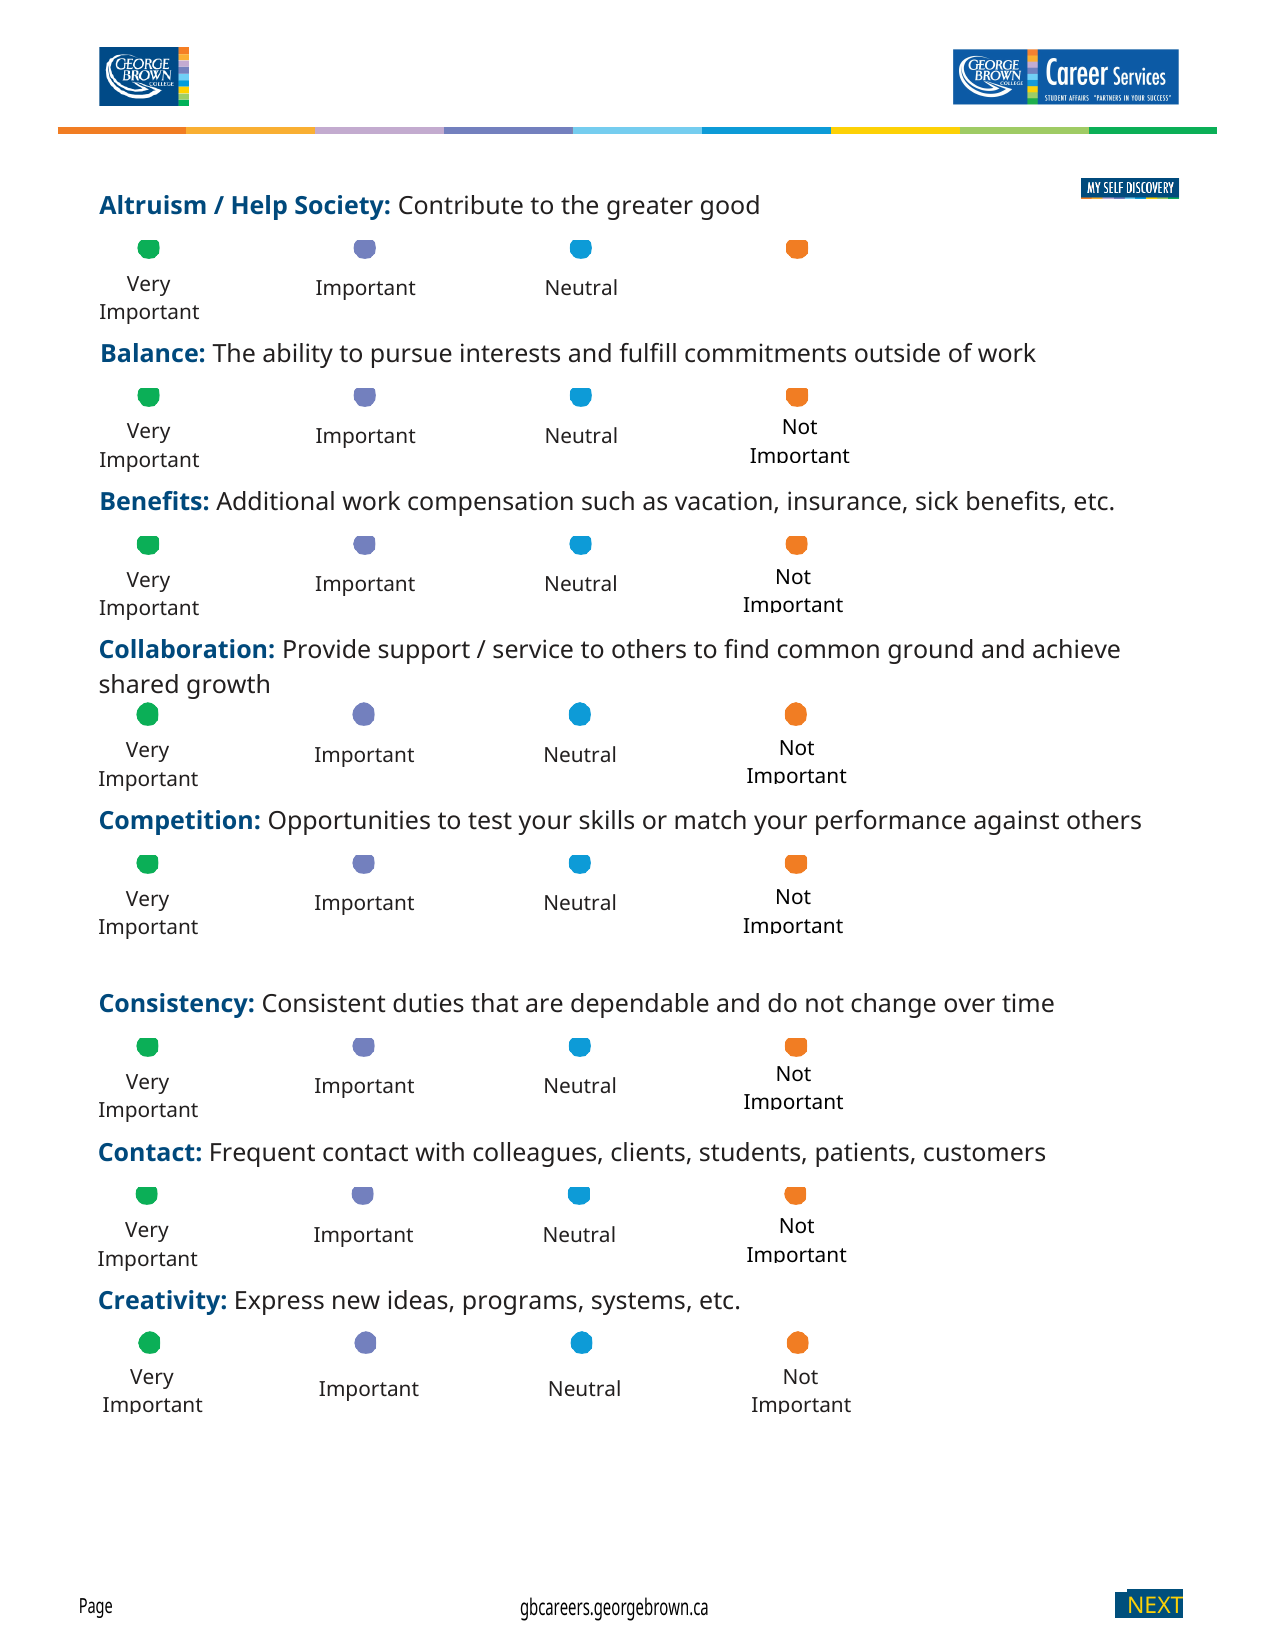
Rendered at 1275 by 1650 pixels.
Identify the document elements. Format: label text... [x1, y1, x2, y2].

picture [786, 240, 809, 259]
picture [785, 536, 808, 555]
picture [135, 1187, 158, 1205]
text Important Neutral [344, 899, 845, 913]
text Very Important [99, 269, 199, 326]
text Consistency: Consistent duties that are dependable and do not change over time [98, 986, 1275, 1020]
picture [570, 1331, 577, 1338]
picture [352, 702, 375, 726]
text Important Neutral [346, 284, 847, 298]
picture [786, 388, 809, 407]
picture [353, 388, 376, 407]
picture [136, 536, 160, 555]
picture [99, 47, 189, 106]
text Very Important [98, 1067, 198, 1124]
text Very Important [98, 735, 198, 792]
text Benefits: Additional work compensation such as vacation, insurance, sick benefits, etc. [99, 484, 1275, 518]
picture [352, 1038, 375, 1057]
picture [568, 702, 575, 709]
picture [953, 49, 1180, 105]
text Important Neutral [343, 1231, 845, 1245]
picture [786, 1331, 809, 1354]
picture [354, 1331, 377, 1354]
picture [352, 855, 375, 874]
text Contact: Frequent contact with colleagues, clients, students, patients, customers [98, 1134, 1275, 1168]
picture [137, 240, 160, 259]
picture [136, 1038, 159, 1057]
picture [353, 240, 376, 259]
text Altruism / Help Society: Contribute to the greater good [99, 188, 1275, 222]
text Collaboration: Provide support / service to others to find common ground and achieve shared growth [98, 632, 1188, 700]
picture [136, 855, 159, 874]
text Important Neutral [344, 751, 845, 765]
text Creativity: Express new ideas, programs, systems, etc. [98, 1283, 1275, 1317]
picture [137, 388, 160, 407]
picture [1080, 177, 1180, 200]
text Competition: Opportunities to test your skills or match your performance against others [98, 803, 1275, 837]
text Balance: The ability to pursue interests and fulfill commitments outside of work [100, 336, 1275, 370]
picture [353, 536, 376, 555]
picture [784, 1038, 808, 1057]
picture [784, 1187, 807, 1205]
picture [136, 702, 159, 726]
picture [784, 855, 808, 874]
picture [784, 702, 807, 726]
text Important Neutral [346, 432, 847, 446]
picture [351, 1187, 374, 1205]
text Very Important [97, 1215, 198, 1272]
text Very Important [99, 416, 199, 473]
text Very Important [99, 565, 199, 622]
text Important Neutral [345, 580, 846, 594]
picture [138, 1331, 161, 1354]
text Important Neutral [344, 1082, 845, 1096]
text Very Important [98, 884, 198, 941]
